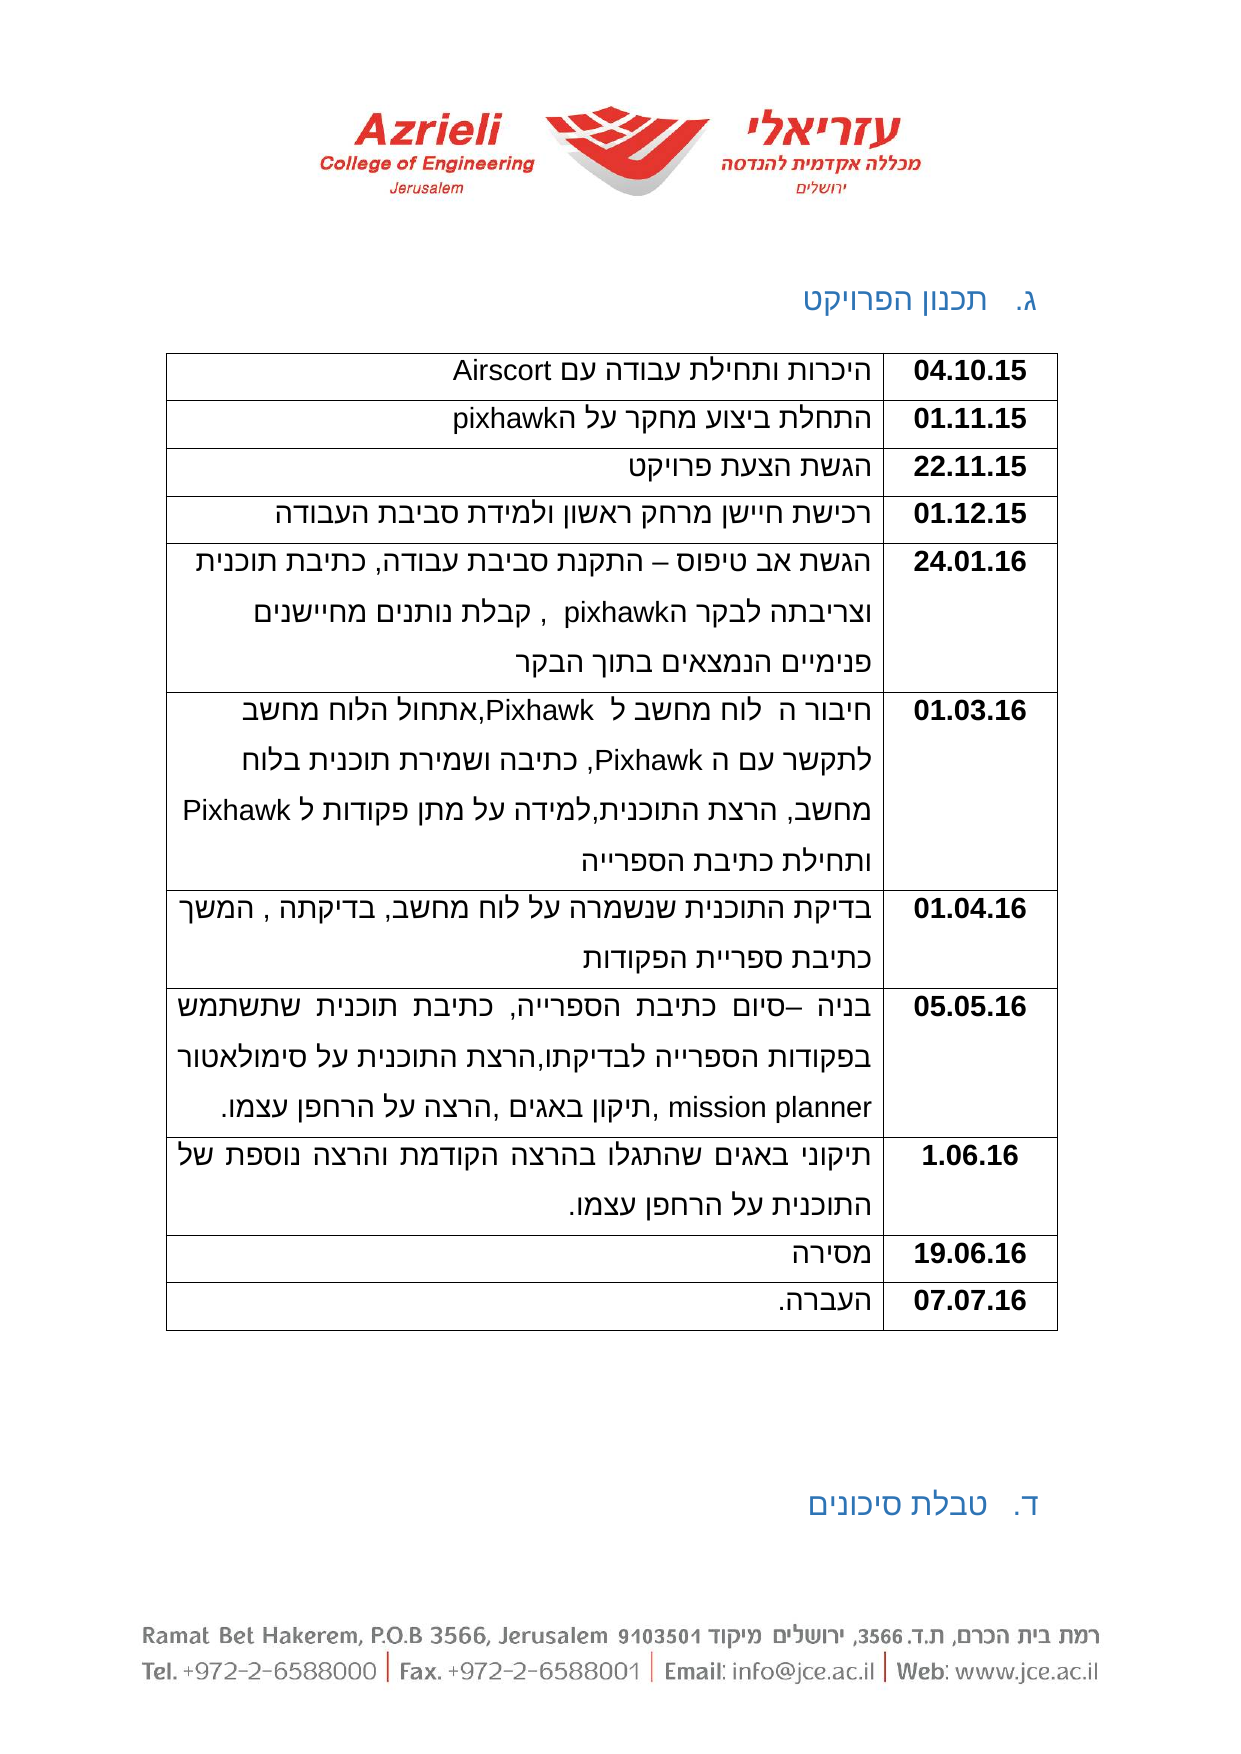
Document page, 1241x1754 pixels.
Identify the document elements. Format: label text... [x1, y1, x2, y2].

table_header 04.10.15 [884, 354, 1057, 400]
table_cell הגשת הצעת פרויקט [167, 449, 883, 496]
subtitle תכנון הפרויקט [177, 281, 1026, 317]
table_cell 05.05.16 [884, 989, 1057, 1137]
subtitle טבלת סיכונים [177, 1486, 1026, 1522]
table_cell 01.11.15 [884, 401, 1057, 448]
table_cell 01.04.16 [884, 891, 1057, 988]
table_cell 01.03.16 [884, 693, 1057, 890]
table_header היכרות ותחילת עבודה עם Airscort [167, 354, 883, 400]
table_cell 01.12.15 [884, 497, 1057, 543]
table_cell העברה. [167, 1283, 883, 1330]
picture [107, 1605, 1133, 1714]
table_cell 24.01.16 [884, 544, 1057, 692]
table_cell 19.06.16 [884, 1236, 1057, 1282]
table_cell 22.11.15 [884, 449, 1057, 496]
table_cell בניה –סיום כתיבת הספרייה, כתיבת תוכנית שתשתמש בפקודות הספרייה לבדיקתו,הרצת התוכנית על סימולאטור mission planner ,תיקון באגים ,הרצה על הרחפן עצמו. [167, 989, 883, 1137]
table_cell חיבור ה לוח מחשב ל Pixhawk,אתחול הלוח מחשב לתקשר עם ה Pixhawk, כתיבה ושמירת תוכנית בלוח מחשב, הרצת התוכנית,למידה על מתן פקודות ל Pixhawk ותחילת כתיבת הספרייה [167, 693, 883, 890]
table_cell תיקוני באגים שהתגלו בהרצה הקודמת והרצה נוספת של התוכנית על הרחפן עצמו. [167, 1138, 883, 1234]
table_cell 07.07.16 [884, 1283, 1057, 1330]
table_cell הגשת אב טיפוס – התקנת סביבת עבודה, כתיבת תוכנית וצריבתה לבקר הpixhawk , קבלת נותנים מחיישנים פנימיים הנמצאים בתוך הבקר [167, 544, 883, 692]
table_cell רכישת חיישן מרחק ראשון ולמידת סביבת העבודה [167, 497, 883, 543]
table_cell 1.06.16 [884, 1138, 1057, 1234]
table_cell בדיקת התוכנית שנשמרה על לוח מחשב, בדיקתה , המשך כתיבת ספריית הפקודות [167, 891, 883, 988]
picture [42, 44, 1199, 221]
table_cell מסירה [167, 1236, 883, 1282]
table_cell התחלת ביצוע מחקר על הpixhawk [167, 401, 883, 448]
